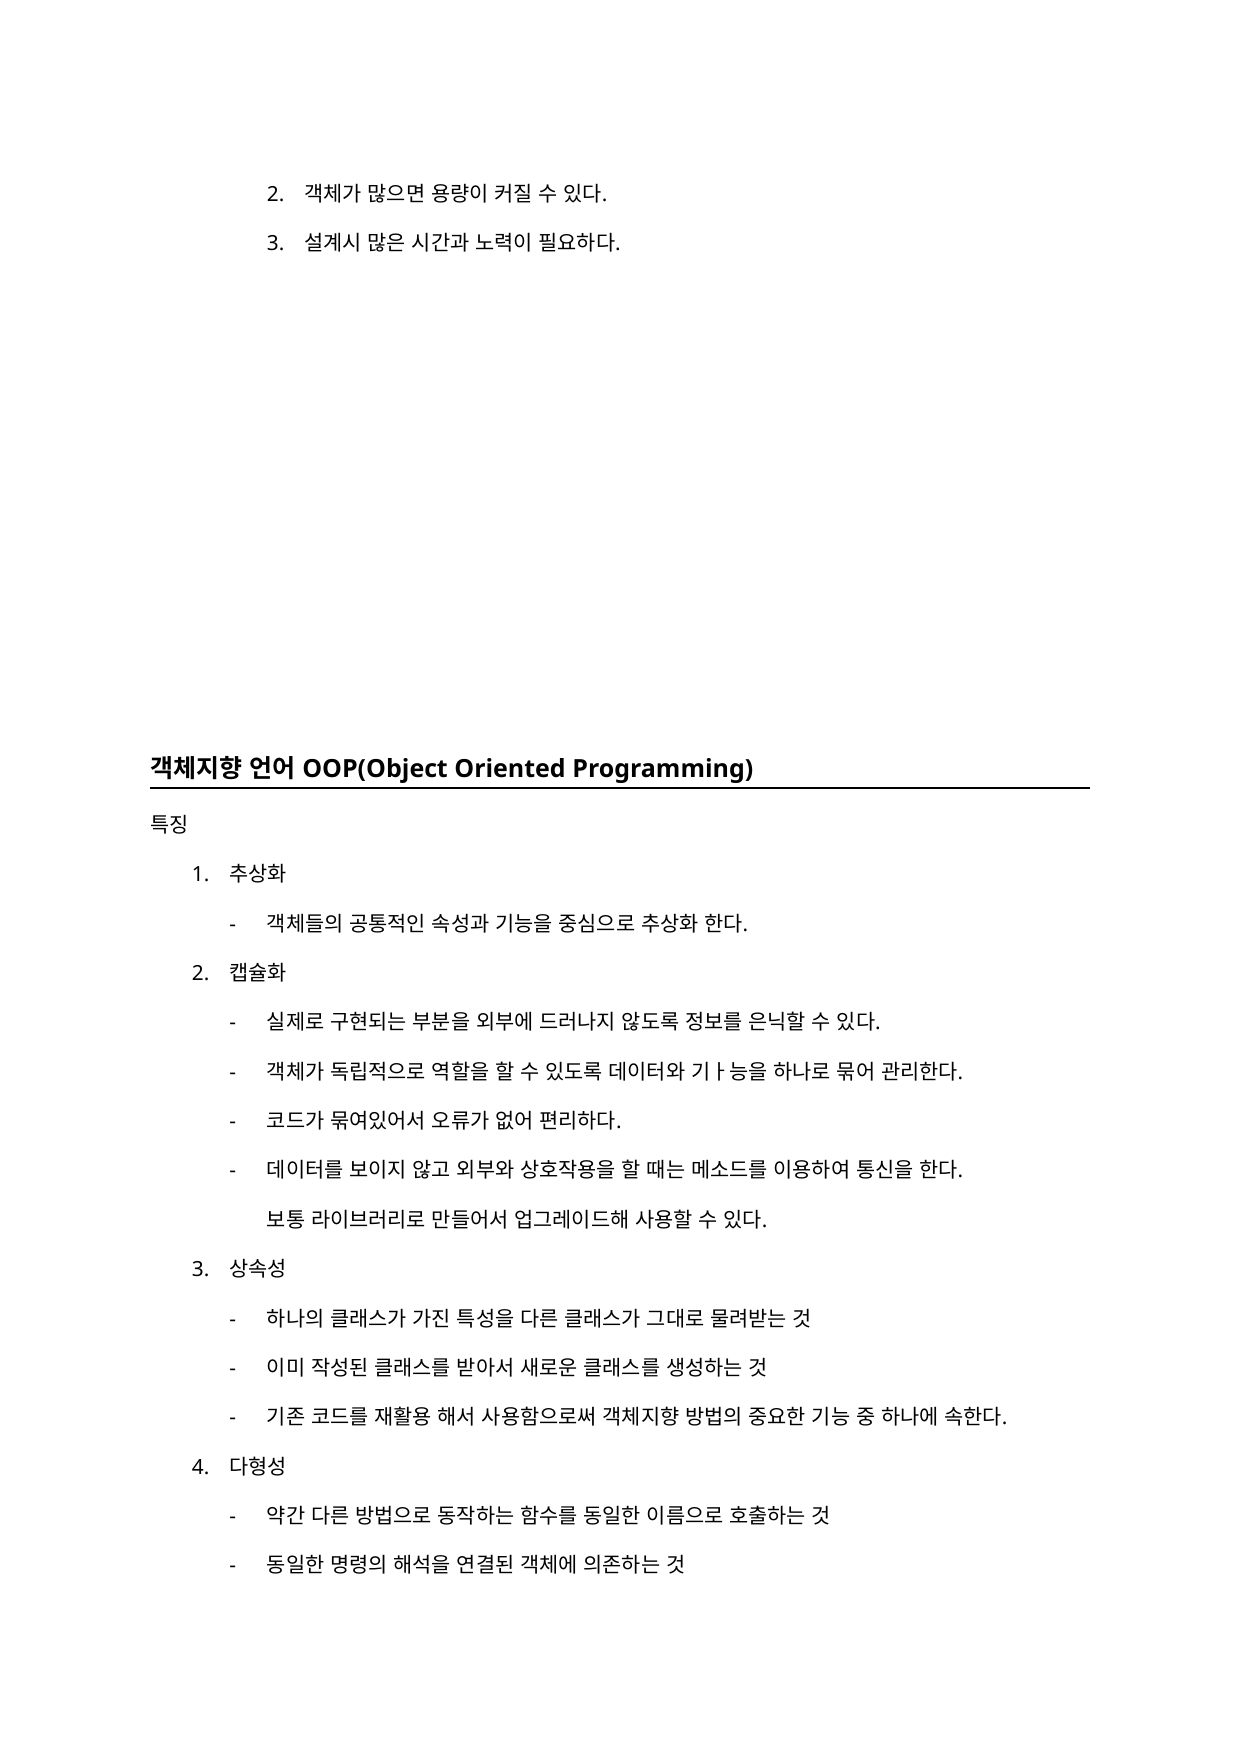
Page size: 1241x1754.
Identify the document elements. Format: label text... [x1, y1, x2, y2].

list 객체가 독립적으로 역할을 할 수 있도록 데이터와 기ㅏ능을 하나로 묶어 관리한다. [229, 1055, 1090, 1085]
list 동일한 명령의 해석을 연결된 객체에 의존하는 것 [229, 1549, 1090, 1579]
list 약간 다른 방법으로 동작하는 함수를 동일한 이름으로 호출하는 것 [229, 1499, 1090, 1530]
list 다형성 [192, 1450, 1090, 1480]
list 이미 작성된 클래스를 받아서 새로운 클래스를 생성하는 것 [229, 1351, 1090, 1382]
text 특징 [150, 808, 1090, 838]
list 코드가 묶여있어서 오류가 없어 편리하다. [229, 1104, 1090, 1135]
list 객체가 많으면 용량이 커질 수 있다. [267, 177, 1090, 207]
list 기존 코드를 재활용 해서 사용함으로써 객체지향 방법의 중요한 기능 중 하나에 속한다. [229, 1401, 1090, 1431]
text 객체지향 언어 OOP(Object Oriented Programming) [150, 749, 1090, 787]
list 데이터를 보이지 않고 외부와 상호작용을 할 때는 메소드를 이용하여 통신을 한다. [229, 1154, 1090, 1184]
list 객체들의 공통적인 속성과 기능을 중심으로 추상화 한다. [229, 907, 1090, 937]
list 캡슐화 [192, 956, 1090, 987]
list 상속성 [192, 1252, 1090, 1283]
list 설계시 많은 시간과 노력이 필요하다. [267, 227, 1090, 257]
list 추상화 [192, 857, 1090, 888]
list 실제로 구현되는 부분을 외부에 드러나지 않도록 정보를 은닉할 수 있다. [229, 1006, 1090, 1036]
list 하나의 클래스가 가진 특성을 다른 클래스가 그대로 물려받는 것 [229, 1302, 1090, 1332]
list 보통 라이브러리로 만들어서 업그레이드해 사용할 수 있다. [267, 1203, 1090, 1233]
